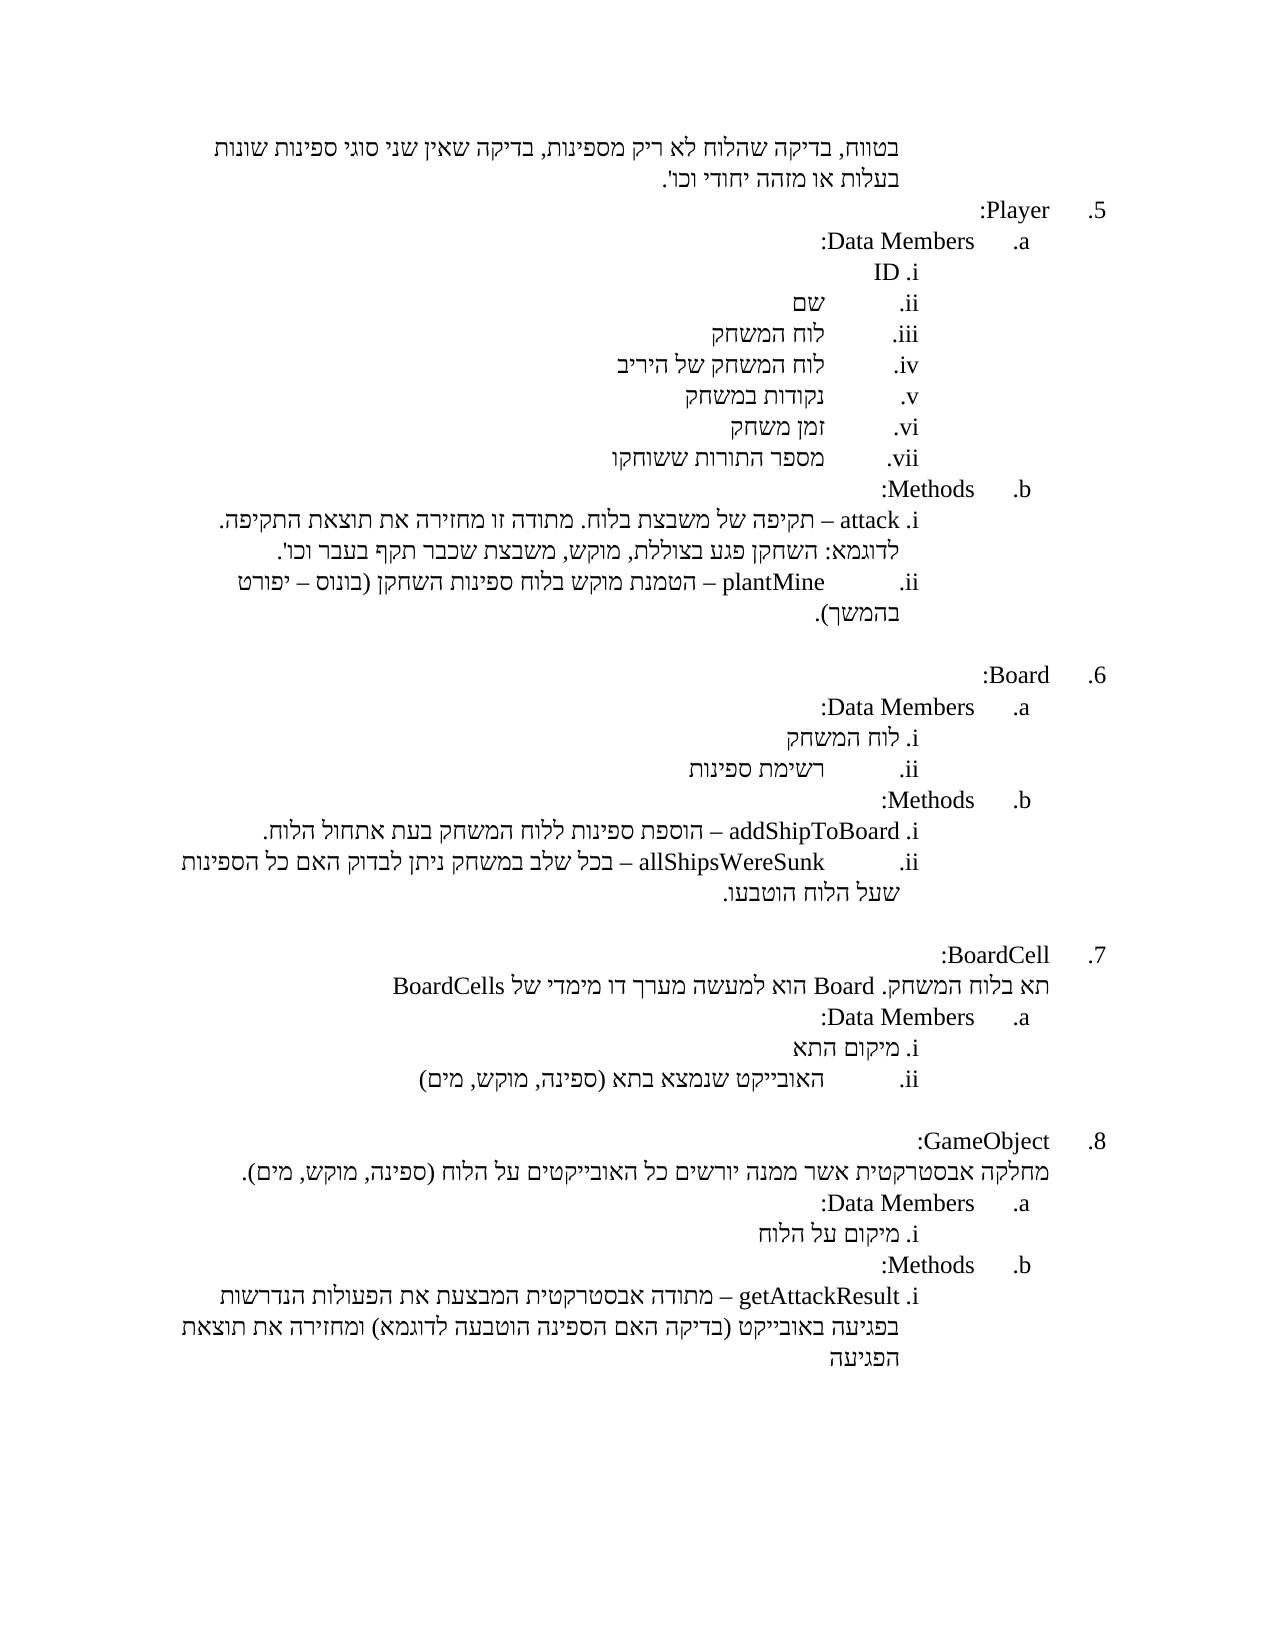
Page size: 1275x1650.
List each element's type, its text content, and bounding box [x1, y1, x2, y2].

list Data Members: [150, 226, 1012, 255]
list Data Members: [150, 692, 1012, 720]
list מחלקה אבסטרקטית אשר ממנה יורשים כל האובייקטים על הלוח (ספינה, מוקש, מים). [150, 1157, 1050, 1186]
list מיקום התא [150, 1033, 919, 1062]
list Player: [150, 195, 1087, 224]
list attack – תקיפה של משבצת בלוח. מתודה זו מחזירה את תוצאת התקיפה. לדוגמא: השחקן פגע בצוללת, מוקש, משבצת שכבר תקף בעבר וכו'. [150, 505, 919, 565]
list Methods: [150, 785, 1012, 813]
list נקודות במשחק [150, 381, 919, 410]
list לוח המשחק [150, 319, 919, 348]
list plantMine – הטמנת מוקש בלוח ספינות השחקן (בונוס – יפורט בהמשך). [150, 567, 919, 627]
list getAttackResult – מתודה אבסטרקטית המבצעת את הפעולות הנדרשות בפגיעה באובייקט (בדיקה האם הספינה הוטבעה לדוגמא) ומחזירה את תוצאת הפגיעה [150, 1281, 919, 1372]
list לוח המשחק [150, 723, 919, 751]
list Data Members: [150, 1002, 1012, 1031]
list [150, 133, 919, 193]
list מיקום על הלוח [150, 1219, 919, 1248]
list Methods: [150, 1250, 1012, 1279]
list האובייקט שנמצא בתא (ספינה, מוקש, מים) [150, 1064, 919, 1093]
list לוח המשחק של היריב [150, 350, 919, 379]
list GameObject: [150, 1126, 1087, 1155]
list תא בלוח המשחק. Board הוא למעשה מערך דו מימדי של BoardCells [150, 971, 1050, 1000]
list BoardCell: [150, 940, 1087, 969]
list Board: [150, 661, 1087, 689]
list Data Members: [150, 1188, 1012, 1217]
list Methods: [150, 474, 1012, 503]
list allShipsWereSunk – בכל שלב במשחק ניתן לבדוק האם כל הספינות שעל הלוח הוטבעו. [150, 847, 919, 907]
list מספר התורות ששוחקו [150, 443, 919, 472]
list זמן משחק [150, 412, 919, 441]
list רשימת ספינות [150, 754, 919, 782]
list שם [150, 288, 919, 317]
list ID [150, 257, 919, 286]
list addShipToBoard – הוספת ספינות ללוח המשחק בעת אתחול הלוח. [150, 816, 919, 844]
